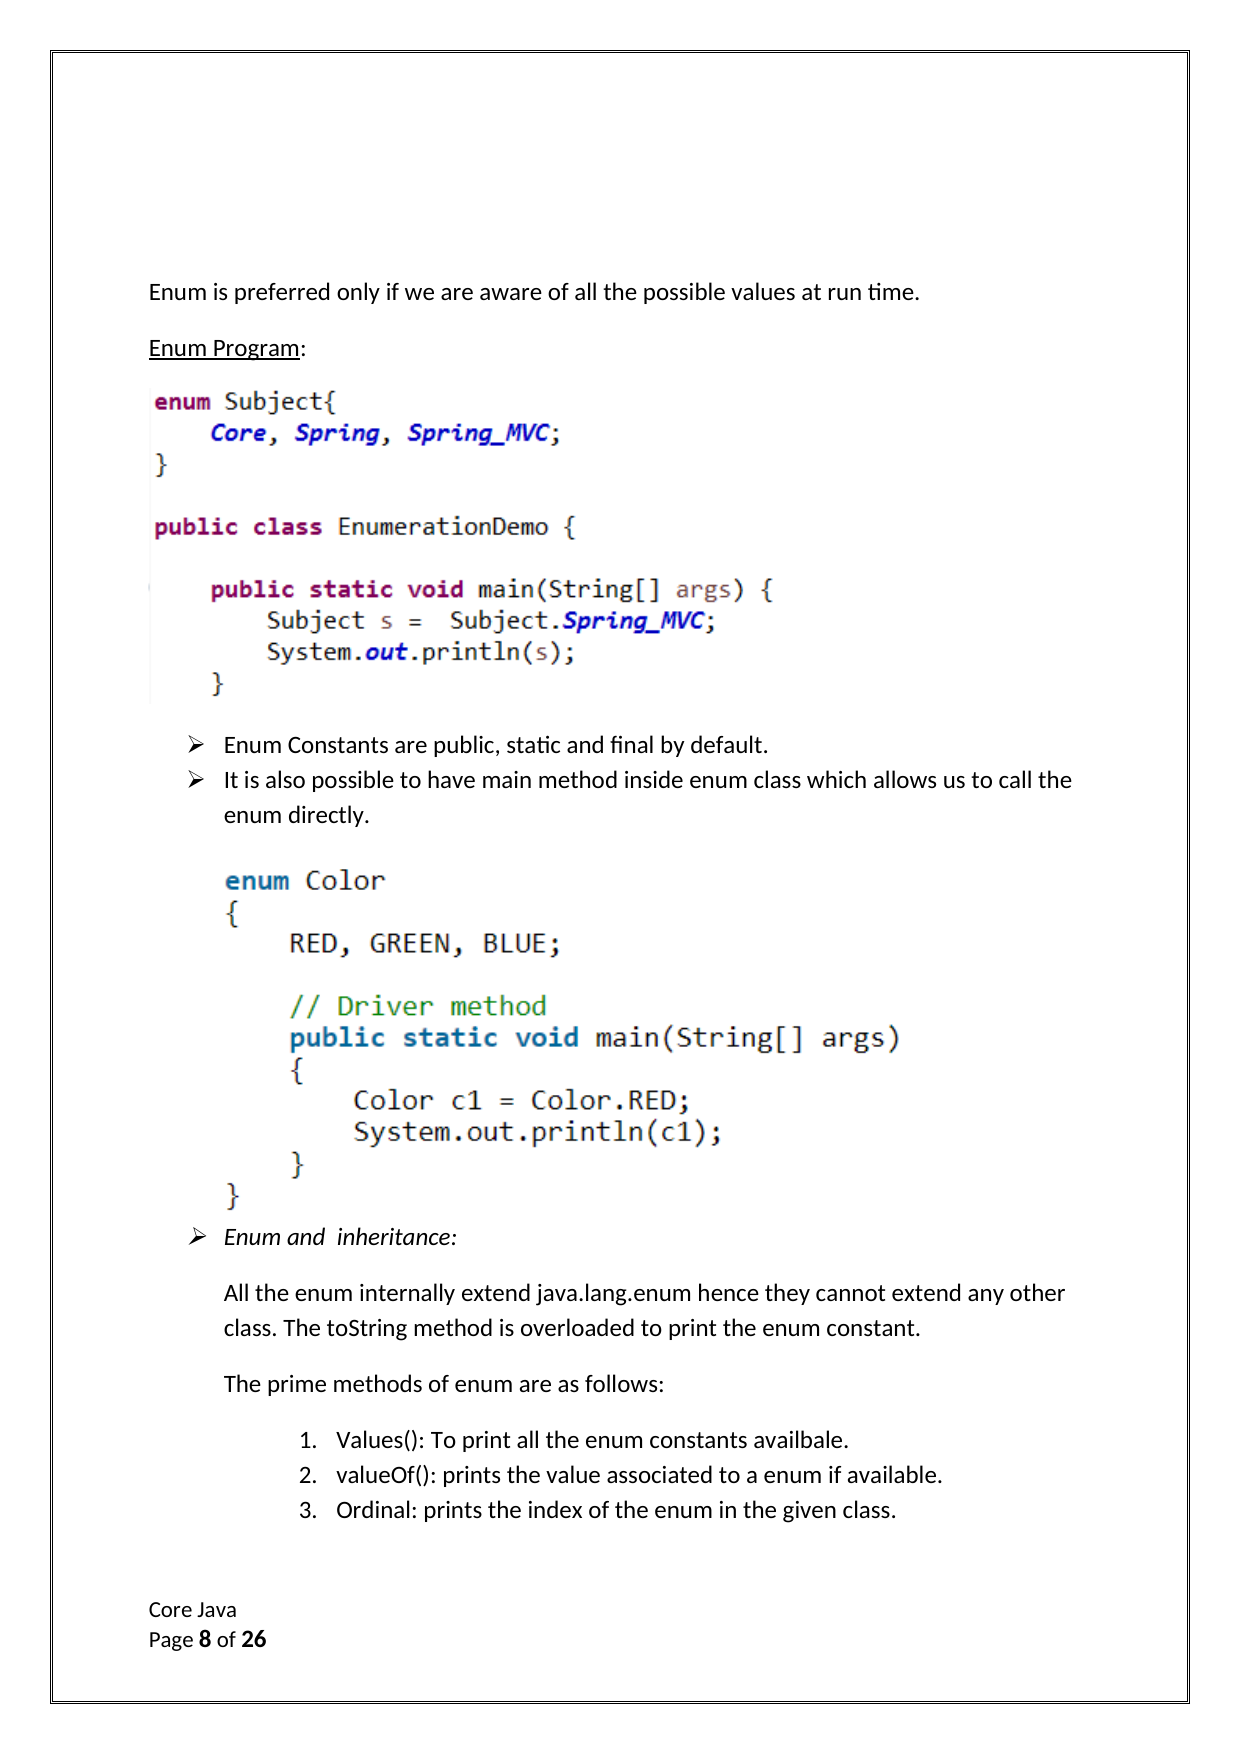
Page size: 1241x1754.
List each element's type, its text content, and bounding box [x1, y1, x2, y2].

list It is also possible to have main method inside enum class which allows us to call the enum directly. [186, 764, 1092, 829]
text Enum is preferred only if we are aware of all the possible values at run time. [148, 277, 1092, 307]
picture [148, 388, 775, 704]
list Enum Constants are public, static and final by default. [186, 729, 1092, 759]
list valueOf(): prints the value associated to a enum if available. [298, 1459, 1092, 1489]
list Values(): To print all the enum constants availbale. [298, 1424, 1092, 1454]
text Enum Program: [148, 332, 1092, 363]
list Enum and inheritance: [186, 1221, 1092, 1252]
text The prime methods of enum are as follows: [223, 1368, 1092, 1399]
list Ordinal: prints the index of the enum in the given class. [298, 1494, 1092, 1524]
text All the enum internally extend java.lang.enum hence they cannot extend any other class. The toString method is overloaded to print the enum constant. [223, 1277, 1092, 1343]
picture [223, 868, 902, 1218]
